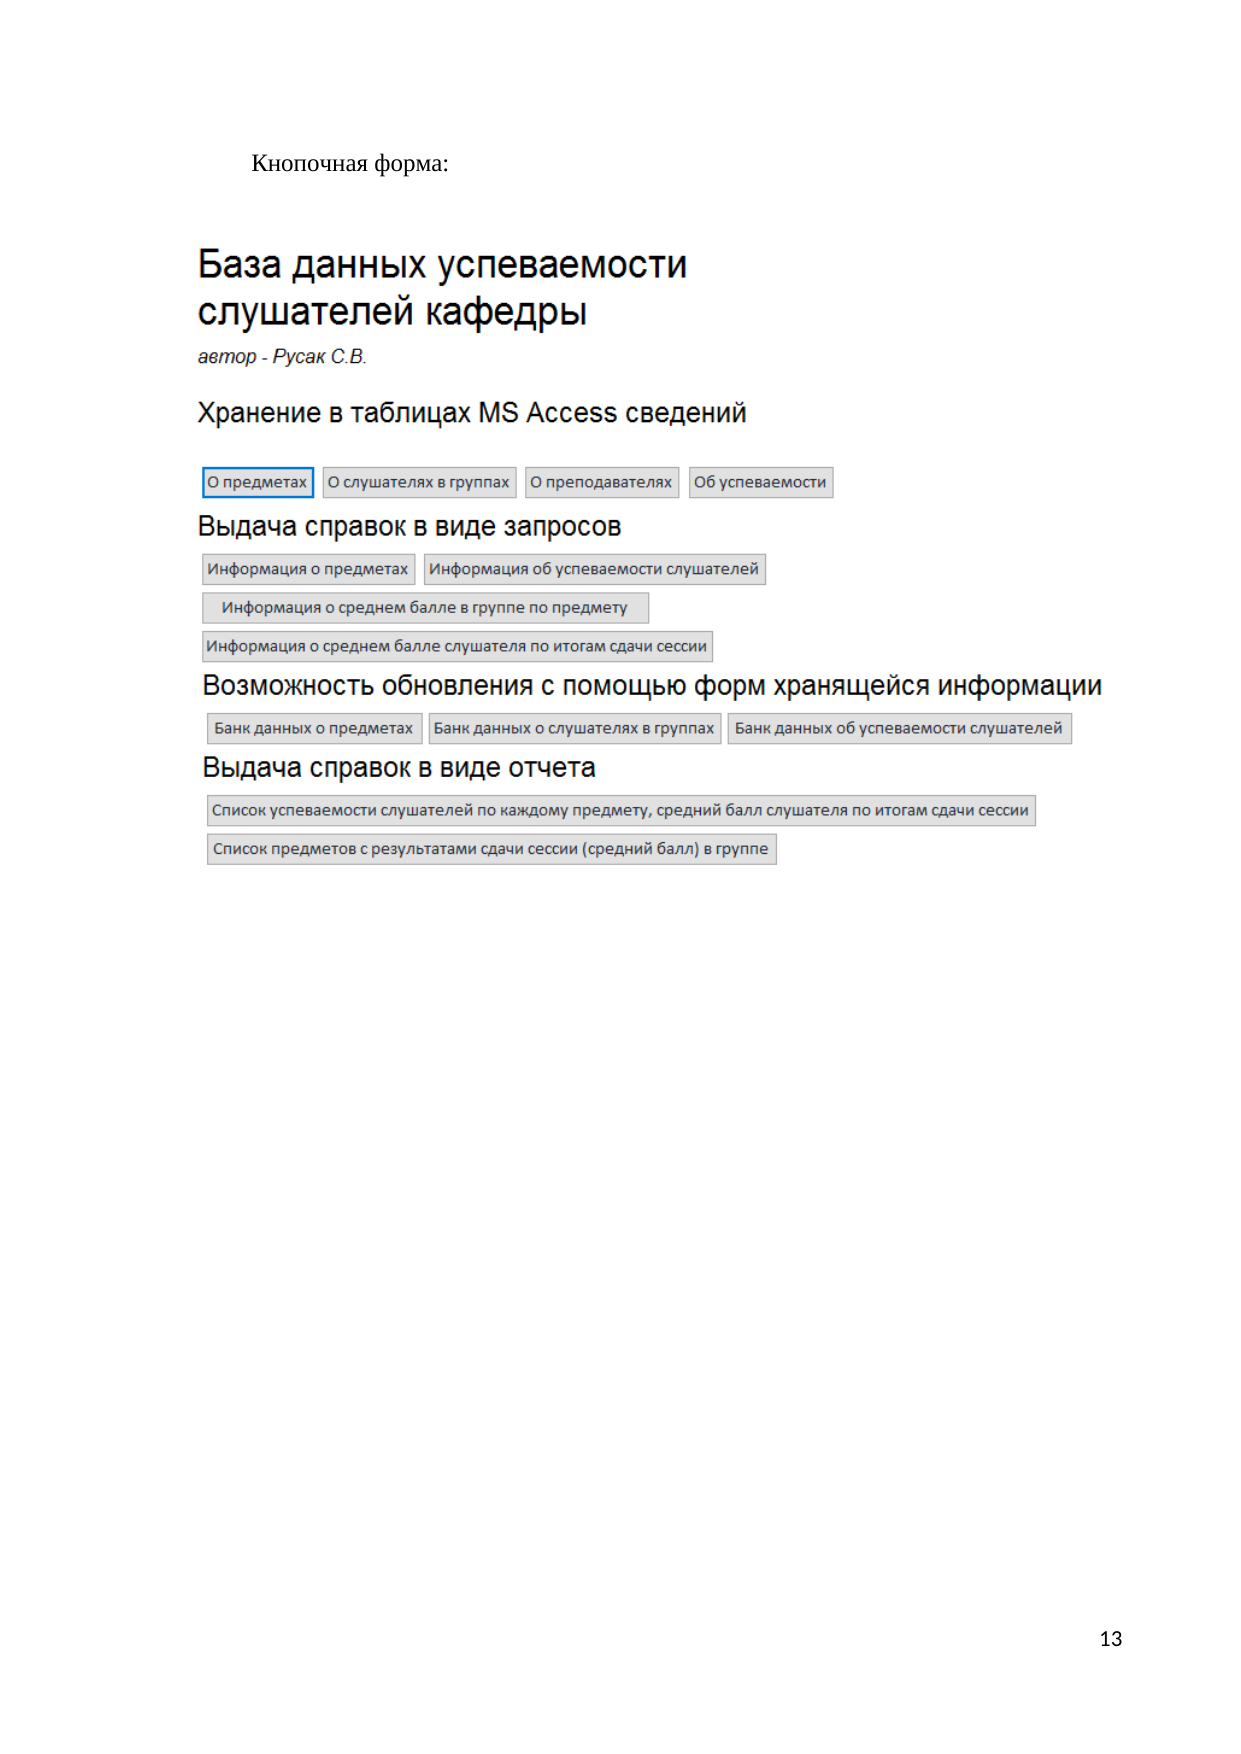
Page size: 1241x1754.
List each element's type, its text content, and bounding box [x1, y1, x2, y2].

text Кнопочная форма: [177, 148, 1122, 176]
picture [177, 233, 1123, 900]
